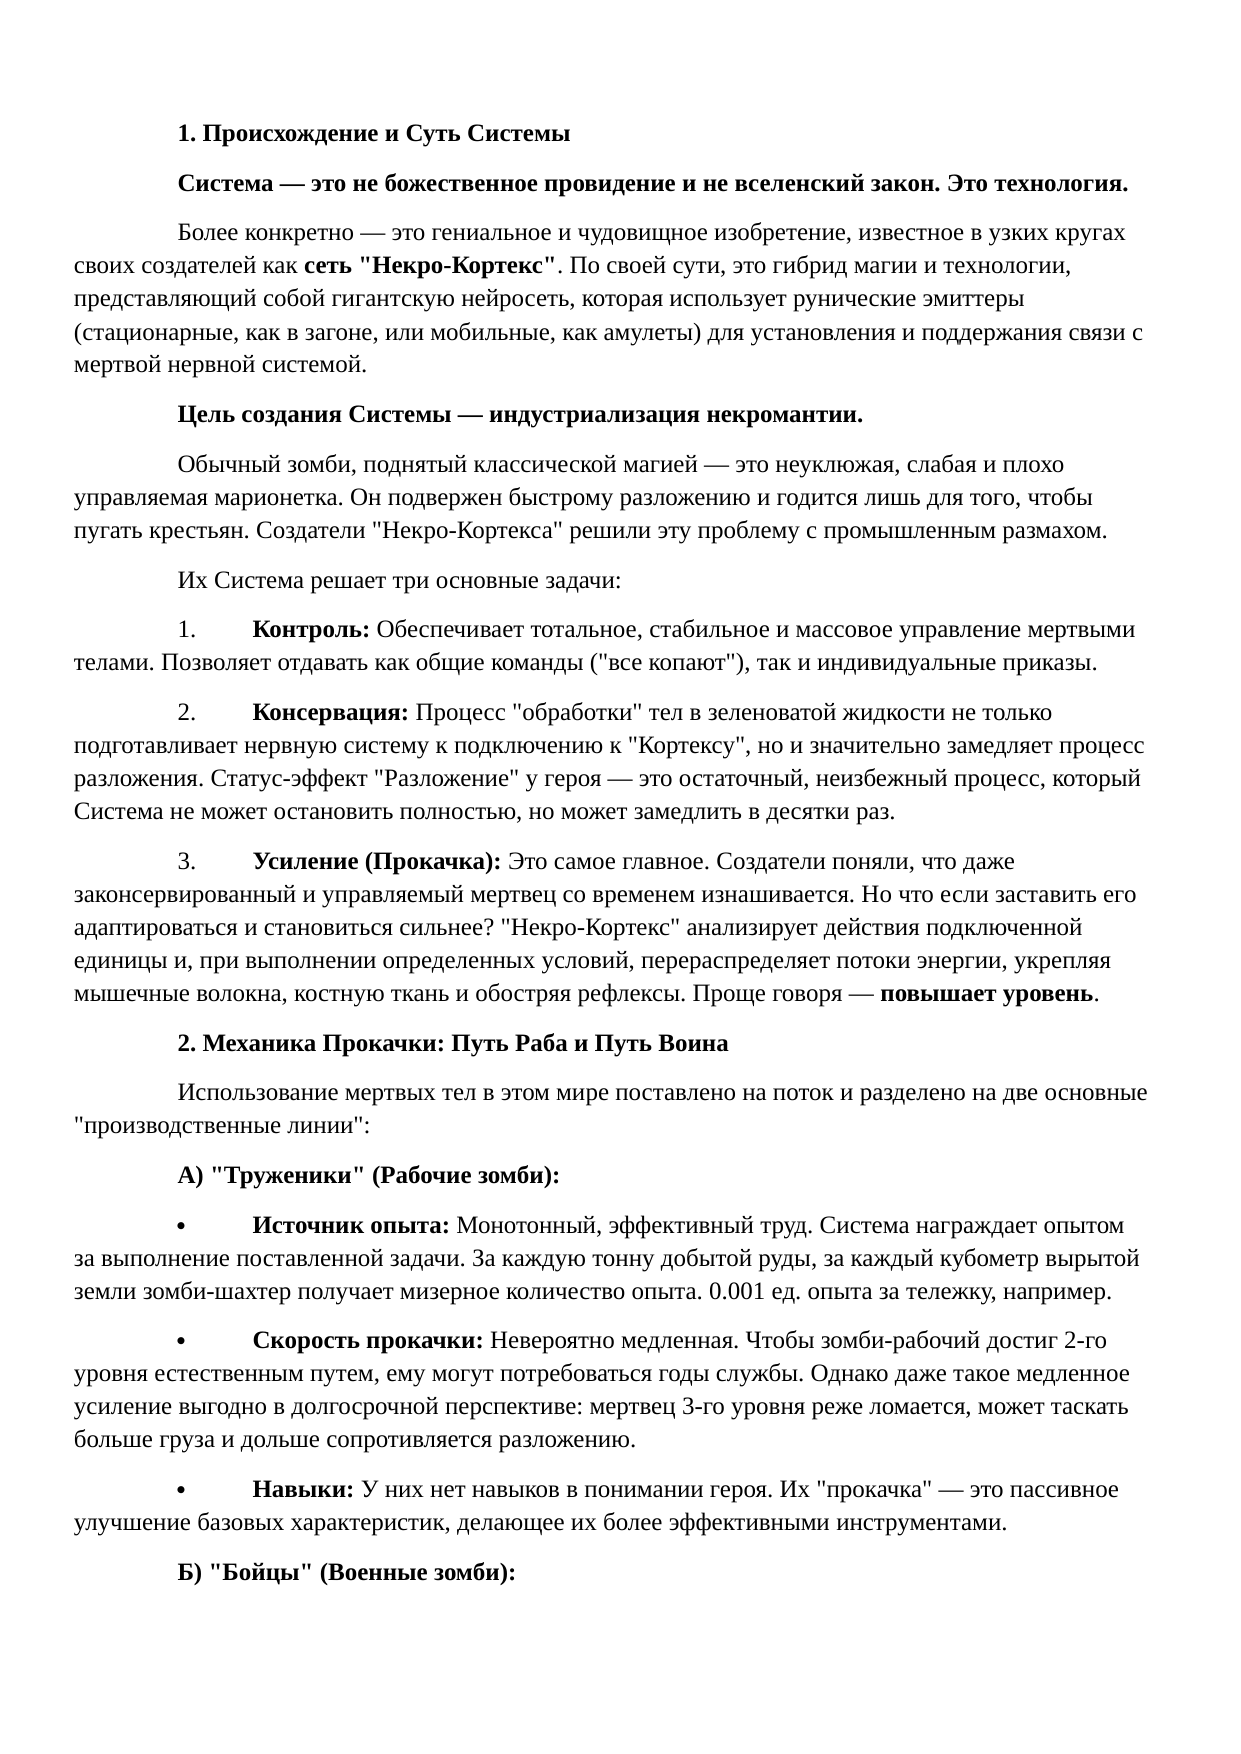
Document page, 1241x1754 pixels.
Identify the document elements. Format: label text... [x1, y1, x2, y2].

list Источник опыта: Монотонный, эффективный труд. Система награждает опытом за выполнение поставленной задачи. За каждую тонну добытой руды, за каждый кубометр вырытой земли зомби-шахтер получает мизерное количество опыта. 0.001 ед. опыта за тележку, например. [74, 1210, 1152, 1304]
text Цель создания Системы — индустриализация некромантии. [74, 399, 1152, 428]
list Усиление (Прокачка): Это самое главное. Создатели поняли, что даже законсервированный и управляемый мертвец со временем изнашивается. Но что если заставить его адаптироваться и становиться сильнее? "Некро-Кортекс" анализирует действия подключенной единицы и, при выполнении определенных условий, перераспределяет потоки энергии, укрепляя мышечные волокна, костную ткань и обостряя рефлексы. Проще говоря — повышает уровень. [74, 846, 1152, 1007]
list Навыки: У них нет навыков в понимании героя. Их "прокачка" — это пассивное улучшение базовых характеристик, делающее их более эффективными инструментами. [74, 1474, 1152, 1536]
text Использование мертвых тел в этом мире поставлено на поток и разделено на две основные "производственные линии": [74, 1077, 1152, 1139]
text 1. Происхождение и Суть Системы [74, 118, 1152, 147]
text Их Система решает три основные задачи: [74, 565, 1152, 593]
text А) "Труженики" (Рабочие зомби): [74, 1160, 1152, 1189]
text Обычный зомби, поднятый классической магией — это неуклюжая, слабая и плохо управляемая марионетка. Он подвержен быстрому разложению и годится лишь для того, чтобы пугать крестьян. Создатели "Некро-Кортекса" решили эту проблему с промышленным размахом. [74, 449, 1152, 544]
text 2. Механика Прокачки: Путь Раба и Путь Воина [74, 1028, 1152, 1056]
text Б) "Бойцы" (Военные зомби): [74, 1557, 1152, 1586]
text Система — это не божественное провидение и не вселенский закон. Это технология. [74, 168, 1152, 197]
list Контроль: Обеспечивает тотальное, стабильное и массовое управление мертвыми телами. Позволяет отдавать как общие команды ("все копают"), так и индивидуальные приказы. [74, 614, 1152, 676]
text Более конкретно — это гениальное и чудовищное изобретение, известное в узких кругах своих создателей как сеть "Некро-Кортекс". По своей сути, это гибрид магии и технологии, представляющий собой гигантскую нейросеть, которая использует рунические эмиттеры (стационарные, как в загоне, или мобильные, как амулеты) для установления и поддержания связи с мертвой нервной системой. [74, 217, 1152, 378]
list Скорость прокачки: Невероятно медленная. Чтобы зомби-рабочий достиг 2-го уровня естественным путем, ему могут потребоваться годы службы. Однако даже такое медленное усиление выгодно в долгосрочной перспективе: мертвец 3-го уровня реже ломается, может таскать больше груза и дольше сопротивляется разложению. [74, 1325, 1152, 1453]
list Консервация: Процесс "обработки" тел в зеленоватой жидкости не только подготавливает нервную систему к подключению к "Кортексу", но и значительно замедляет процесс разложения. Статус-эффект "Разложение" у героя — это остаточный, неизбежный процесс, который Система не может остановить полностью, но может замедлить в десятки раз. [74, 697, 1152, 825]
